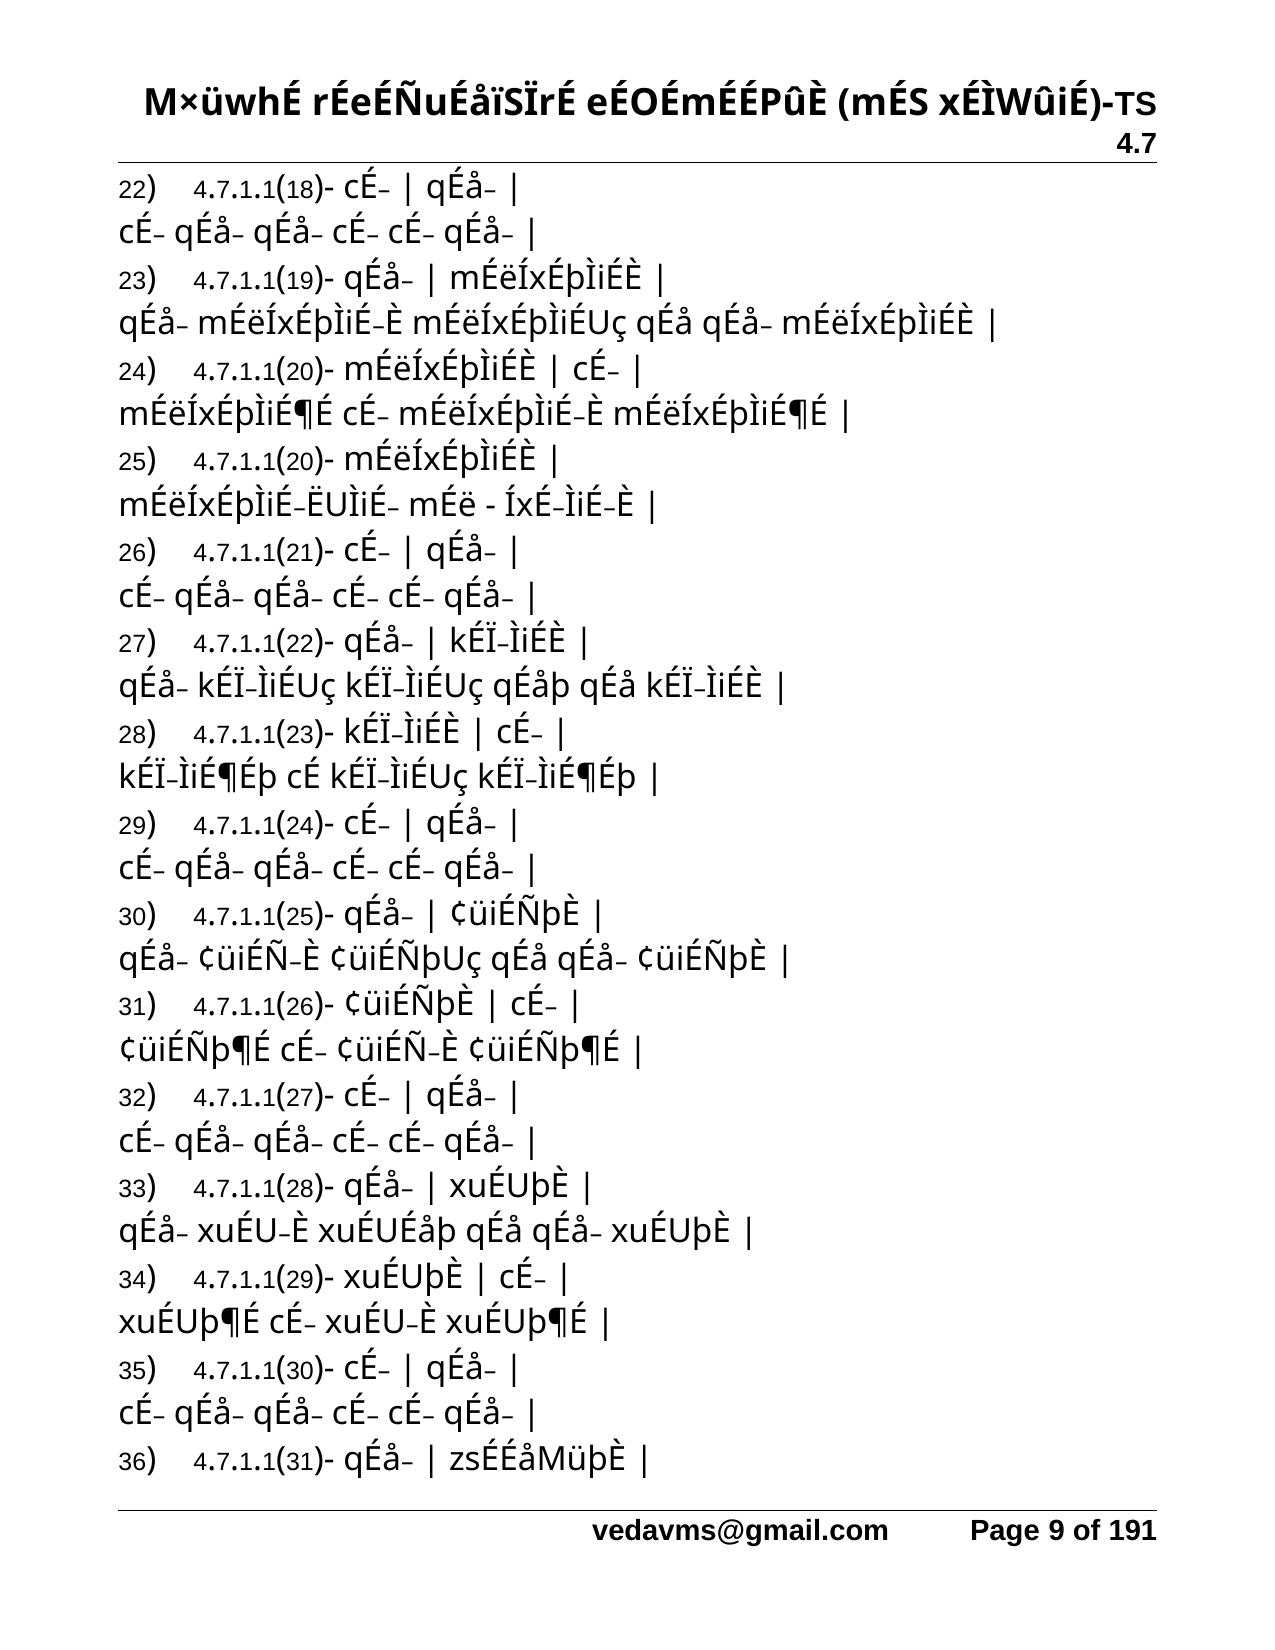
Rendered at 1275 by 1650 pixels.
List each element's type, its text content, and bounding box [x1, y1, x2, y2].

text cÉ– qÉå– qÉå– cÉ– cÉ– qÉå– | [118, 1116, 1157, 1162]
text qÉå– ¢üiÉÑ–È ¢üiÉÑþUç qÉå qÉå– ¢üiÉÑþÈ | [118, 935, 1157, 980]
text 33) 4.7.1.1(28)- qÉå– | xuÉUþÈ | [118, 1162, 1157, 1207]
text 29) 4.7.1.1(24)- cÉ– | qÉå– | [118, 798, 1157, 844]
text ¢üiÉÑþ¶É cÉ– ¢üiÉÑ–È ¢üiÉÑþ¶É | [118, 1026, 1157, 1071]
text xuÉUþ¶É cÉ– xuÉU–È xuÉUþ¶É | [118, 1298, 1157, 1343]
text qÉå– mÉëÍxÉþÌiÉ–È mÉëÍxÉþÌiÉUç qÉå qÉå– mÉëÍxÉþÌiÉÈ | [118, 299, 1157, 344]
text 26) 4.7.1.1(21)- cÉ– | qÉå– | [118, 526, 1157, 571]
text 35) 4.7.1.1(30)- cÉ– | qÉå– | [118, 1343, 1157, 1389]
text 32) 4.7.1.1(27)- cÉ– | qÉå– | [118, 1071, 1157, 1116]
text 24) 4.7.1.1(20)- mÉëÍxÉþÌiÉÈ | cÉ– | [118, 344, 1157, 390]
text 34) 4.7.1.1(29)- xuÉUþÈ | cÉ– | [118, 1253, 1157, 1298]
text 31) 4.7.1.1(26)- ¢üiÉÑþÈ | cÉ– | [118, 980, 1157, 1026]
text 30) 4.7.1.1(25)- qÉå– | ¢üiÉÑþÈ | [118, 889, 1157, 935]
text cÉ– qÉå– qÉå– cÉ– cÉ– qÉå– | [118, 844, 1157, 889]
text 25) 4.7.1.1(20)- mÉëÍxÉþÌiÉÈ | [118, 435, 1157, 481]
text qÉå– xuÉU–È xuÉUÉåþ qÉå qÉå– xuÉUþÈ | [118, 1207, 1157, 1253]
text 27) 4.7.1.1(22)- qÉå– | kÉÏ–ÌiÉÈ | [118, 617, 1157, 662]
text 23) 4.7.1.1(19)- qÉå– | mÉëÍxÉþÌiÉÈ | [118, 253, 1157, 299]
text cÉ– qÉå– qÉå– cÉ– cÉ– qÉå– | [118, 208, 1157, 253]
text 36) 4.7.1.1(31)- qÉå– | zsÉÉåMüþÈ | [118, 1434, 1157, 1480]
text mÉëÍxÉþÌiÉ¶É cÉ– mÉëÍxÉþÌiÉ–È mÉëÍxÉþÌiÉ¶É | [118, 390, 1157, 435]
text 22) 4.7.1.1(18)- cÉ– | qÉå– | [118, 163, 1157, 208]
text 28) 4.7.1.1(23)- kÉÏ–ÌiÉÈ | cÉ– | [118, 708, 1157, 753]
text cÉ– qÉå– qÉå– cÉ– cÉ– qÉå– | [118, 1389, 1157, 1434]
text qÉå– kÉÏ–ÌiÉUç kÉÏ–ÌiÉUç qÉåþ qÉå kÉÏ–ÌiÉÈ | [118, 662, 1157, 708]
text mÉëÍxÉþÌiÉ–ËUÌiÉ– mÉë - ÍxÉ–ÌiÉ–È | [118, 481, 1157, 526]
text cÉ– qÉå– qÉå– cÉ– cÉ– qÉå– | [118, 571, 1157, 617]
text kÉÏ–ÌiÉ¶Éþ cÉ kÉÏ–ÌiÉUç kÉÏ–ÌiÉ¶Éþ | [118, 753, 1157, 798]
